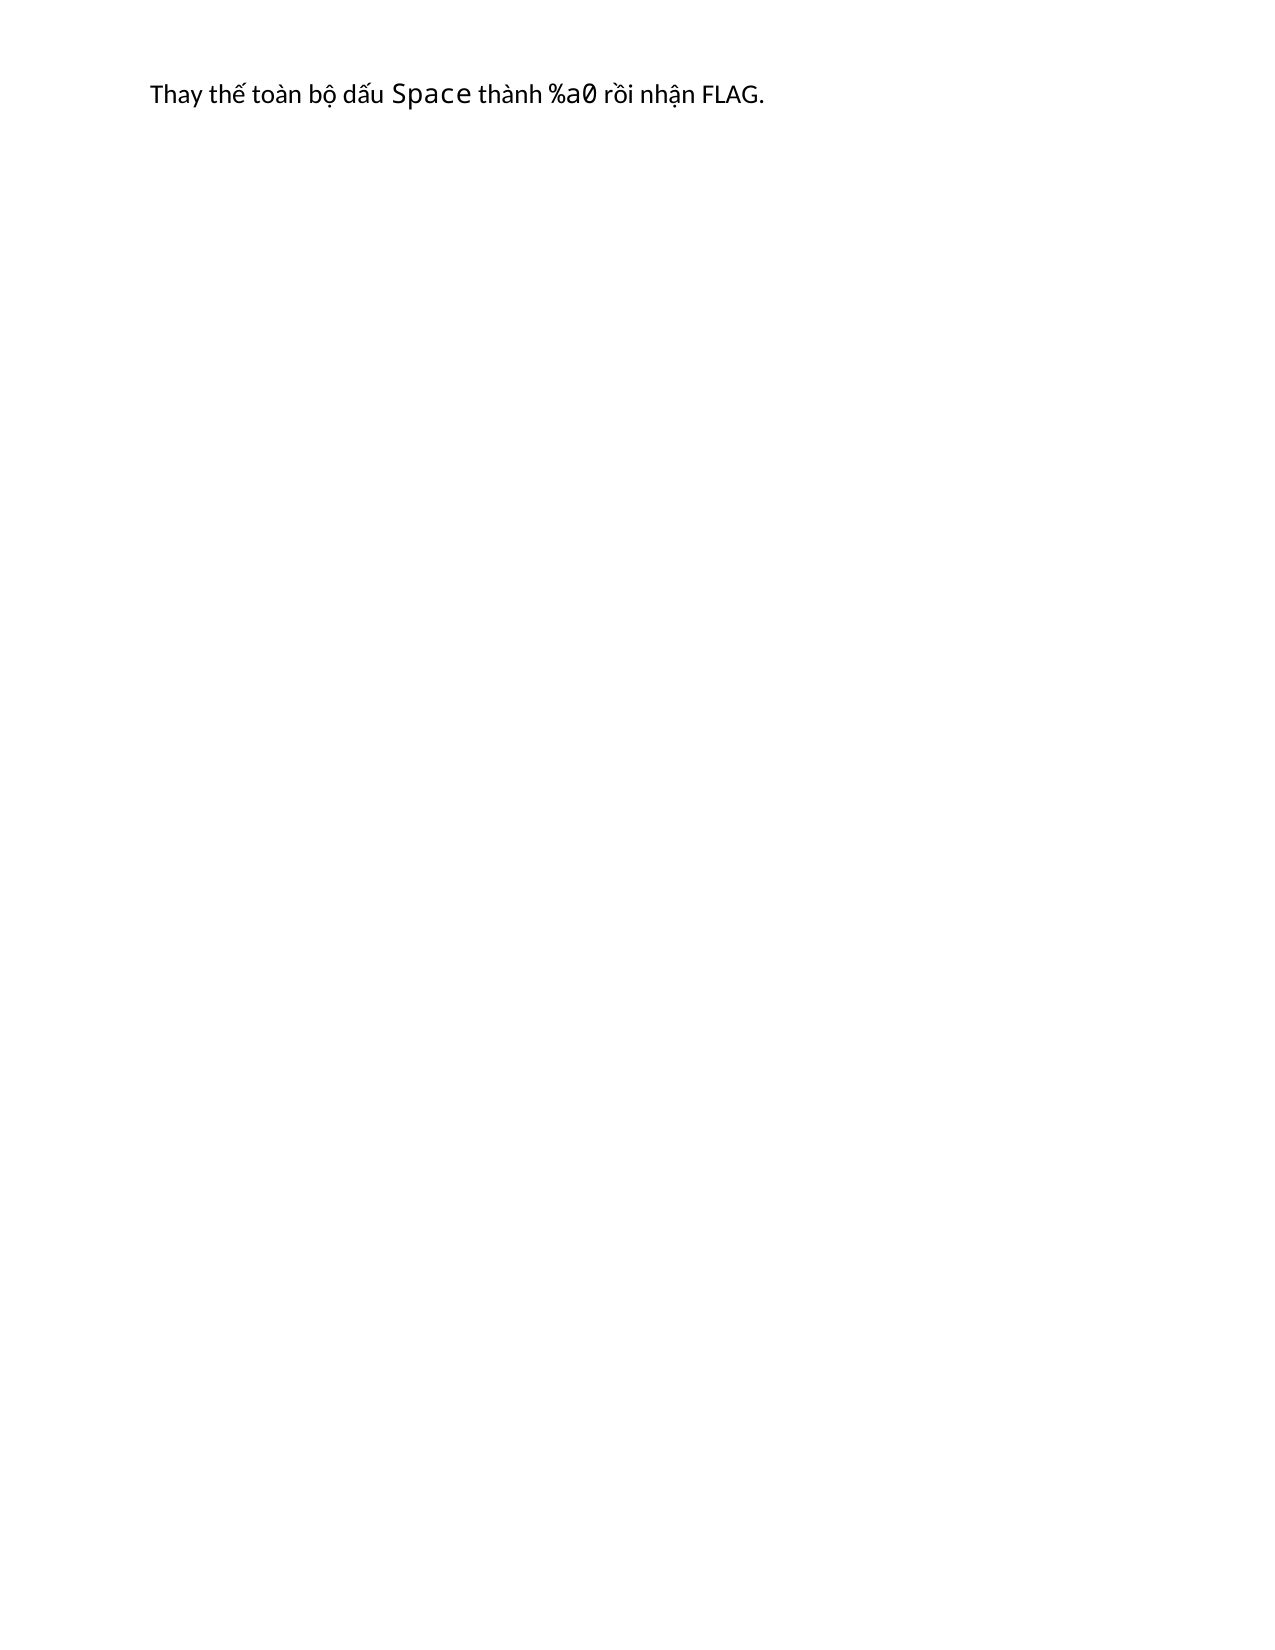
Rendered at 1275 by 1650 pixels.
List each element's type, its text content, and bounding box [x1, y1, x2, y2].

list Thay thế toàn bộ dấu Space thành %a0 rồi nhận FLAG. [150, 75, 1200, 112]
